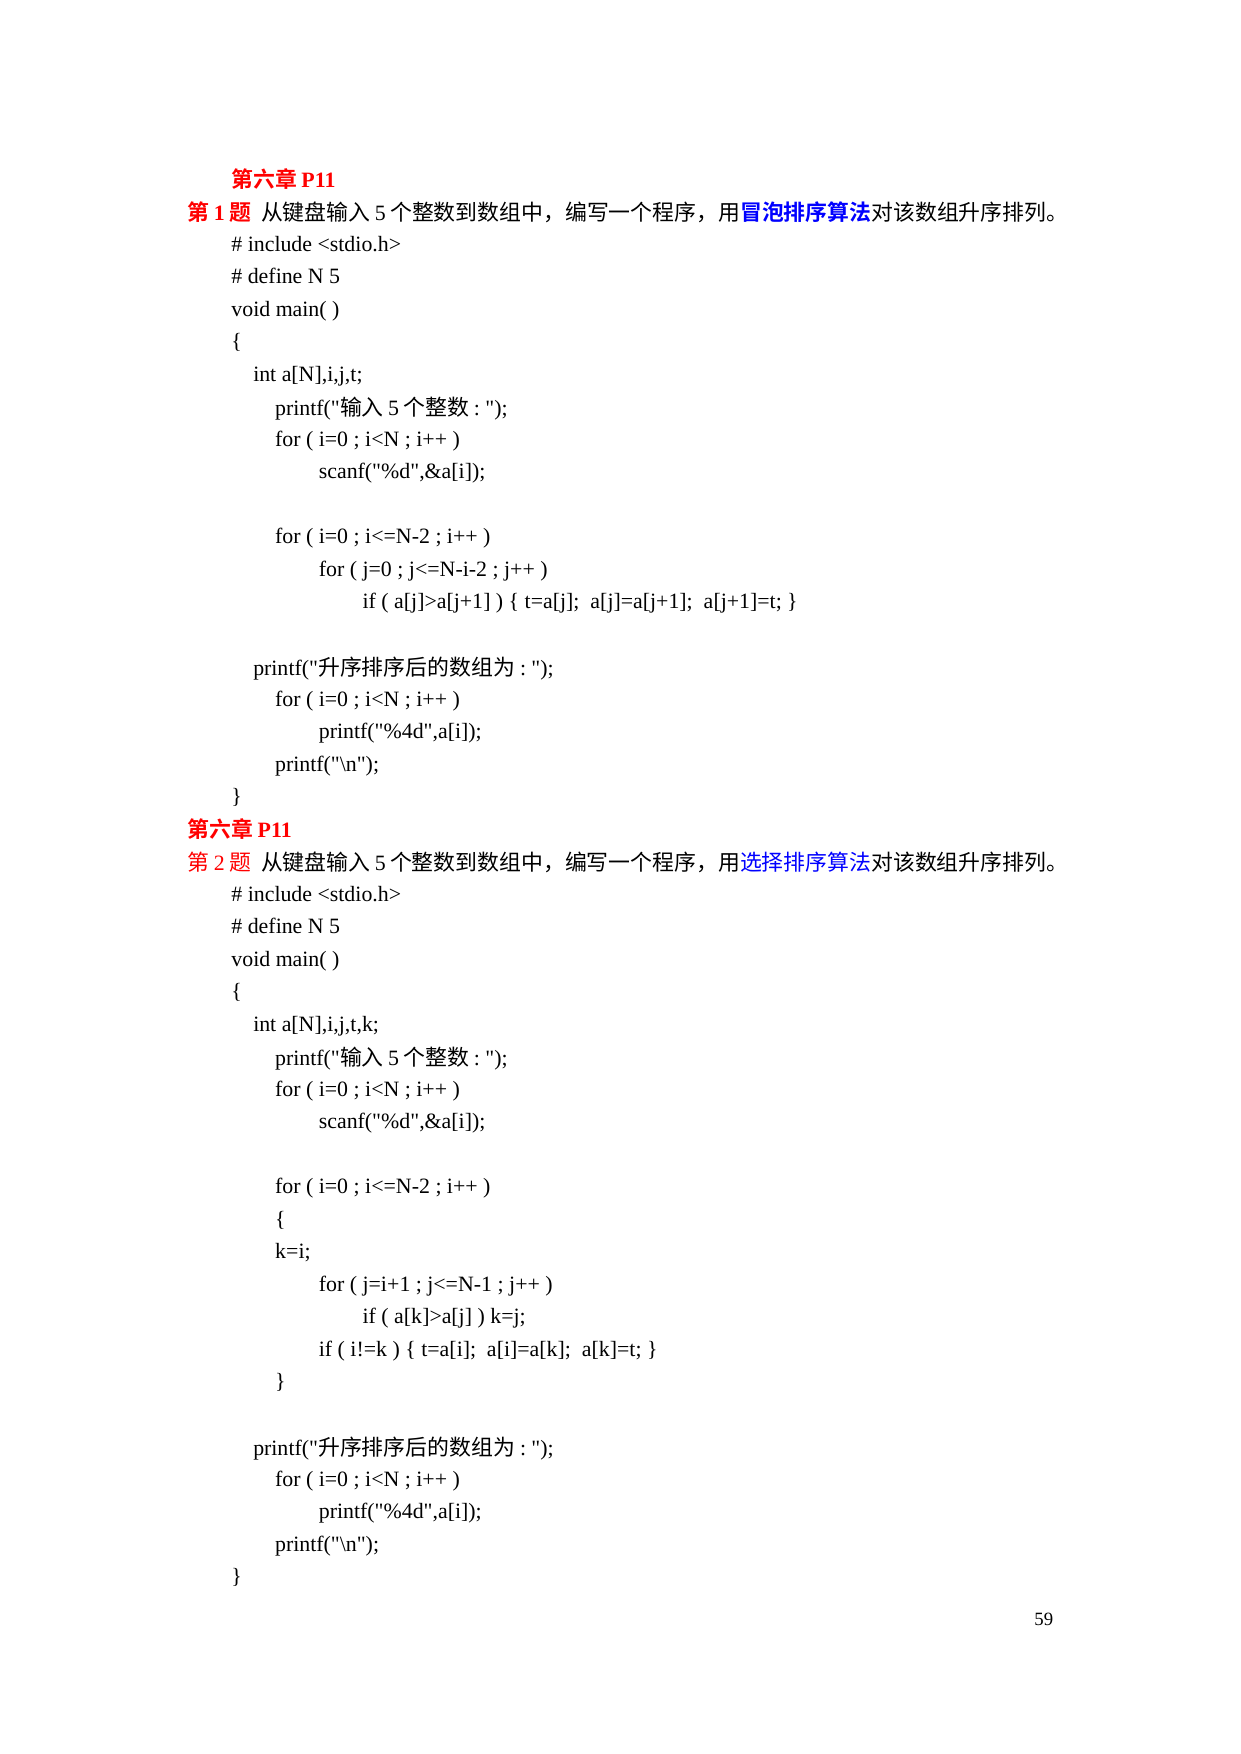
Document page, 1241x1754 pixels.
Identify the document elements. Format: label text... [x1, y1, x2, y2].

text for ( i=0 ; i<N ; i++ ) [187, 422, 1053, 454]
text for ( i=0 ; i<=N-2 ; i++ ) [187, 1169, 1053, 1202]
text printf("输入5个整数 : "); [187, 389, 1053, 422]
text # define N 5 [187, 909, 1053, 942]
text int a[N],i,j,t,k; [187, 1007, 1053, 1039]
text printf("升序排序后的数组为 : "); [187, 649, 1053, 682]
text }第六章P11 [187, 162, 1053, 194]
text int a[N],i,j,t; [187, 357, 1053, 389]
text 第1题 从键盘输入5个整数到数组中，编写一个程序，用冒泡排序算法对该数组升序排列。 [187, 194, 1053, 227]
text { [187, 1202, 1053, 1234]
text for ( i=0 ; i<=N-2 ; i++ ) [187, 519, 1053, 552]
text printf("\n"); [187, 1527, 1053, 1559]
text if ( a[k]>a[j] ) k=j; [187, 1299, 1053, 1332]
text for ( i=0 ; i<N ; i++ ) [187, 682, 1053, 714]
text printf("%4d",a[i]); [187, 1494, 1053, 1527]
text # include <stdio.h> [187, 227, 1053, 259]
text for ( i=0 ; i<N ; i++ ) [187, 1072, 1053, 1104]
text 第2题 从键盘输入5个整数到数组中，编写一个程序，用选择排序算法对该数组升序排列。 [187, 844, 1053, 877]
text printf("升序排序后的数组为 : "); [187, 1429, 1053, 1462]
text if ( i!=k ) { t=a[i]; a[i]=a[k]; a[k]=t; } [187, 1332, 1053, 1364]
text void main( ) [187, 292, 1053, 324]
text for ( j=i+1 ; j<=N-1 ; j++ ) [187, 1267, 1053, 1299]
text printf("%4d",a[i]); [187, 714, 1053, 747]
text { [187, 324, 1053, 357]
text printf("输入5个整数 : "); [187, 1039, 1053, 1072]
text scanf("%d",&a[i]); [187, 454, 1053, 487]
text # include <stdio.h> [187, 877, 1053, 909]
text } [187, 779, 1053, 812]
text scanf("%d",&a[i]); [187, 1104, 1053, 1137]
text 第六章P11 [187, 812, 1053, 844]
text k=i; [187, 1234, 1053, 1267]
text } [187, 1559, 1053, 1592]
text { [187, 974, 1053, 1007]
text void main( ) [187, 942, 1053, 974]
text for ( i=0 ; i<N ; i++ ) [187, 1462, 1053, 1494]
text printf("\n"); [187, 747, 1053, 779]
text if ( a[j]>a[j+1] ) { t=a[j]; a[j]=a[j+1]; a[j+1]=t; } [187, 584, 1053, 617]
text } [187, 1364, 1053, 1397]
text for ( j=0 ; j<=N-i-2 ; j++ ) [187, 552, 1053, 584]
text # define N 5 [187, 259, 1053, 292]
